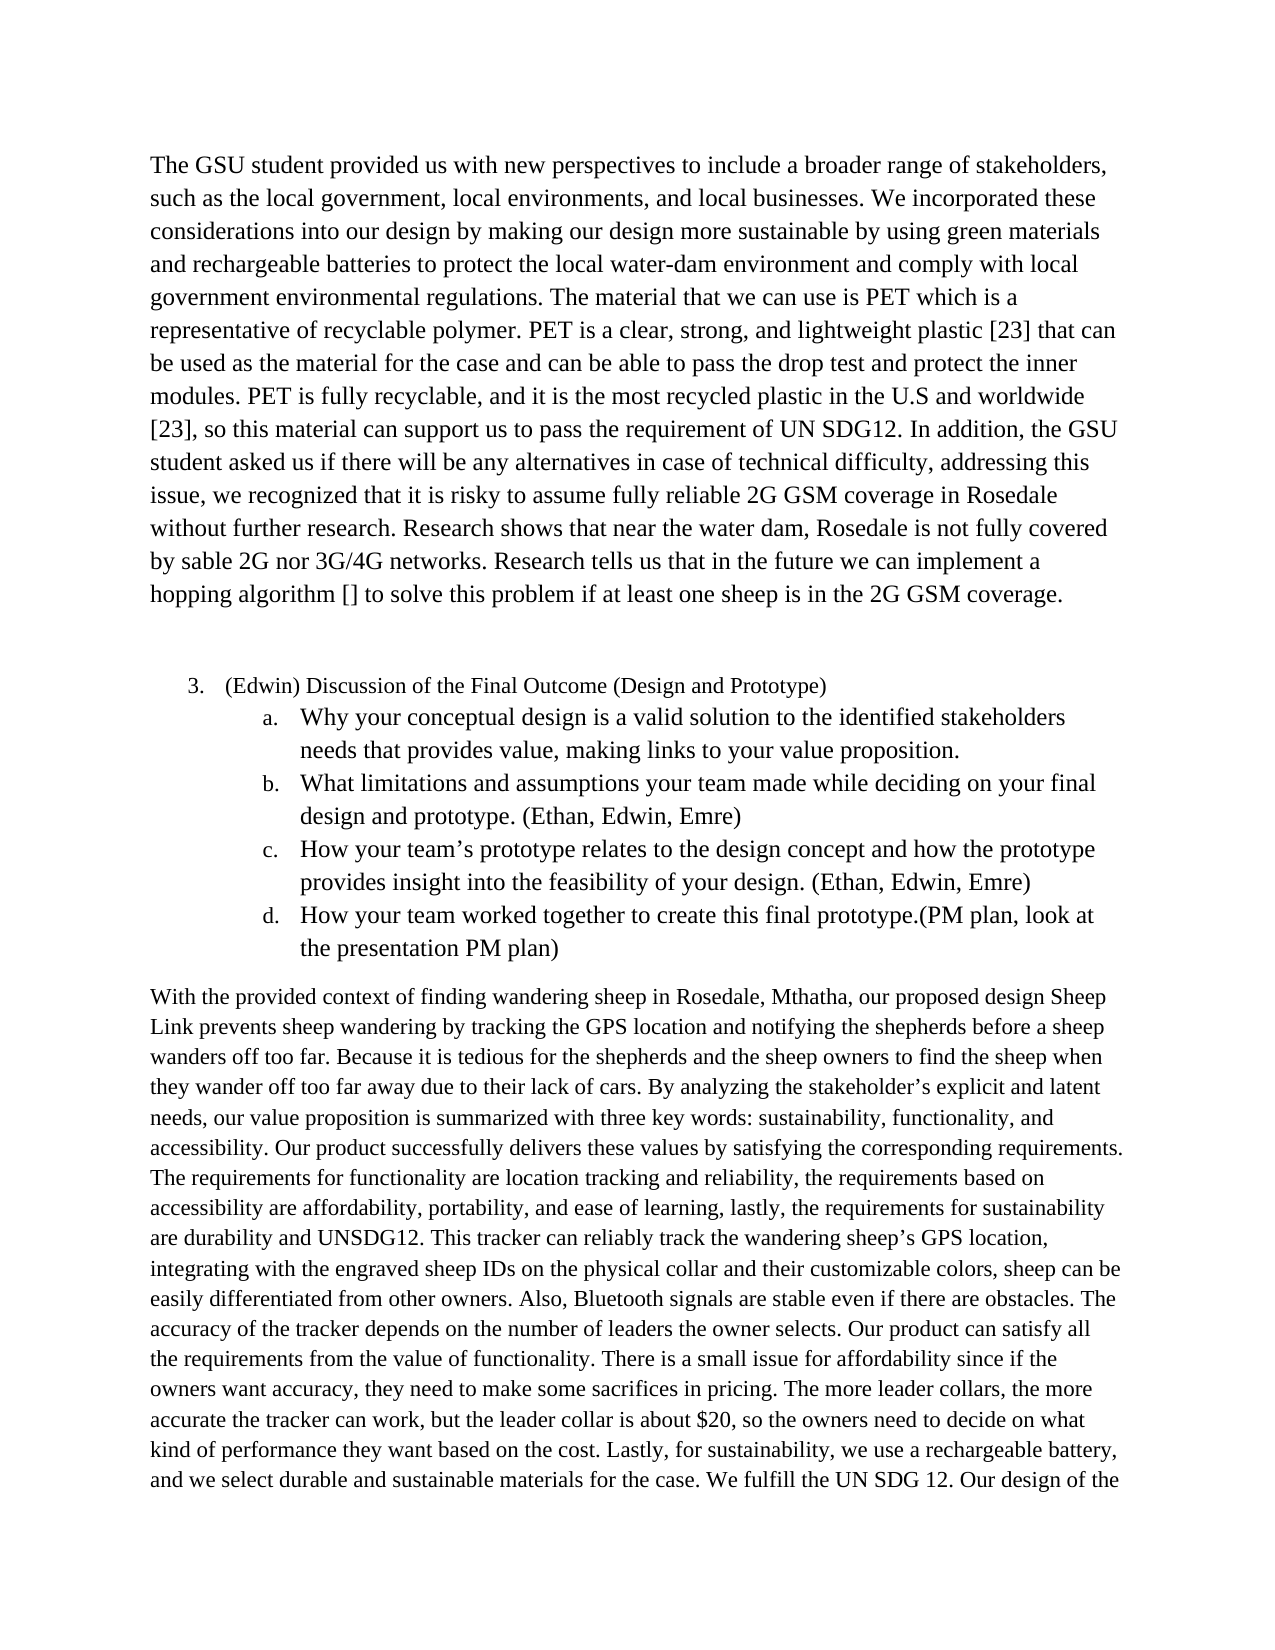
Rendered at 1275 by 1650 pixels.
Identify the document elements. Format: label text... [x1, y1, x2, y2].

list How your team’s prototype relates to the design concept and how the prototype provides insight into the feasibility of your design. (Ethan, Edwin, Emre) [262, 834, 1125, 896]
list Why your conceptual design is a valid solution to the identified stakeholders needs that provides value, making links to your value proposition. [262, 702, 1125, 764]
list What limitations and assumptions your team made while deciding on your final design and prototype. (Ethan, Edwin, Emre) [262, 768, 1125, 830]
list (Edwin) Discussion of the Final Outcome (Design and Prototype) [187, 672, 1125, 698]
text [150, 983, 1125, 1492]
list How your team worked together to create this final prototype.(PM plan, look at the presentation PM plan) [262, 900, 1125, 962]
text The GSU student provided us with new perspectives to include a broader range of stakeholders, such as the local government, local environments, and local businesses. We incorporated these considerations into our design by making our design more sustainable by using green materials and rechargeable batteries to protect the local water-dam environment and comply with local government environmental regulations. The material that we can use is PET which is a representative of recyclable polymer. PET is a clear, strong, and lightweight plastic [23] that can be used as the material for the case and can be able to pass the drop test and protect the inner modules. PET is fully recyclable, and it is the most recycled plastic in the U.S and worldwide [23], so this material can support us to pass the requirement of UN SDG12. In addition, the GSU student asked us if there will be any alternatives in case of technical difficulty, addressing this issue, we recognized that it is risky to assume fully reliable 2G GSM coverage in Rosedale without further research. Research shows that near the water dam, Rosedale is not fully covered by sable 2G nor 3G/4G networks. Research tells us that in the future we can implement a hopping algorithm [] to solve this problem if at least one sheep is in the 2G GSM coverage. [150, 150, 1125, 608]
